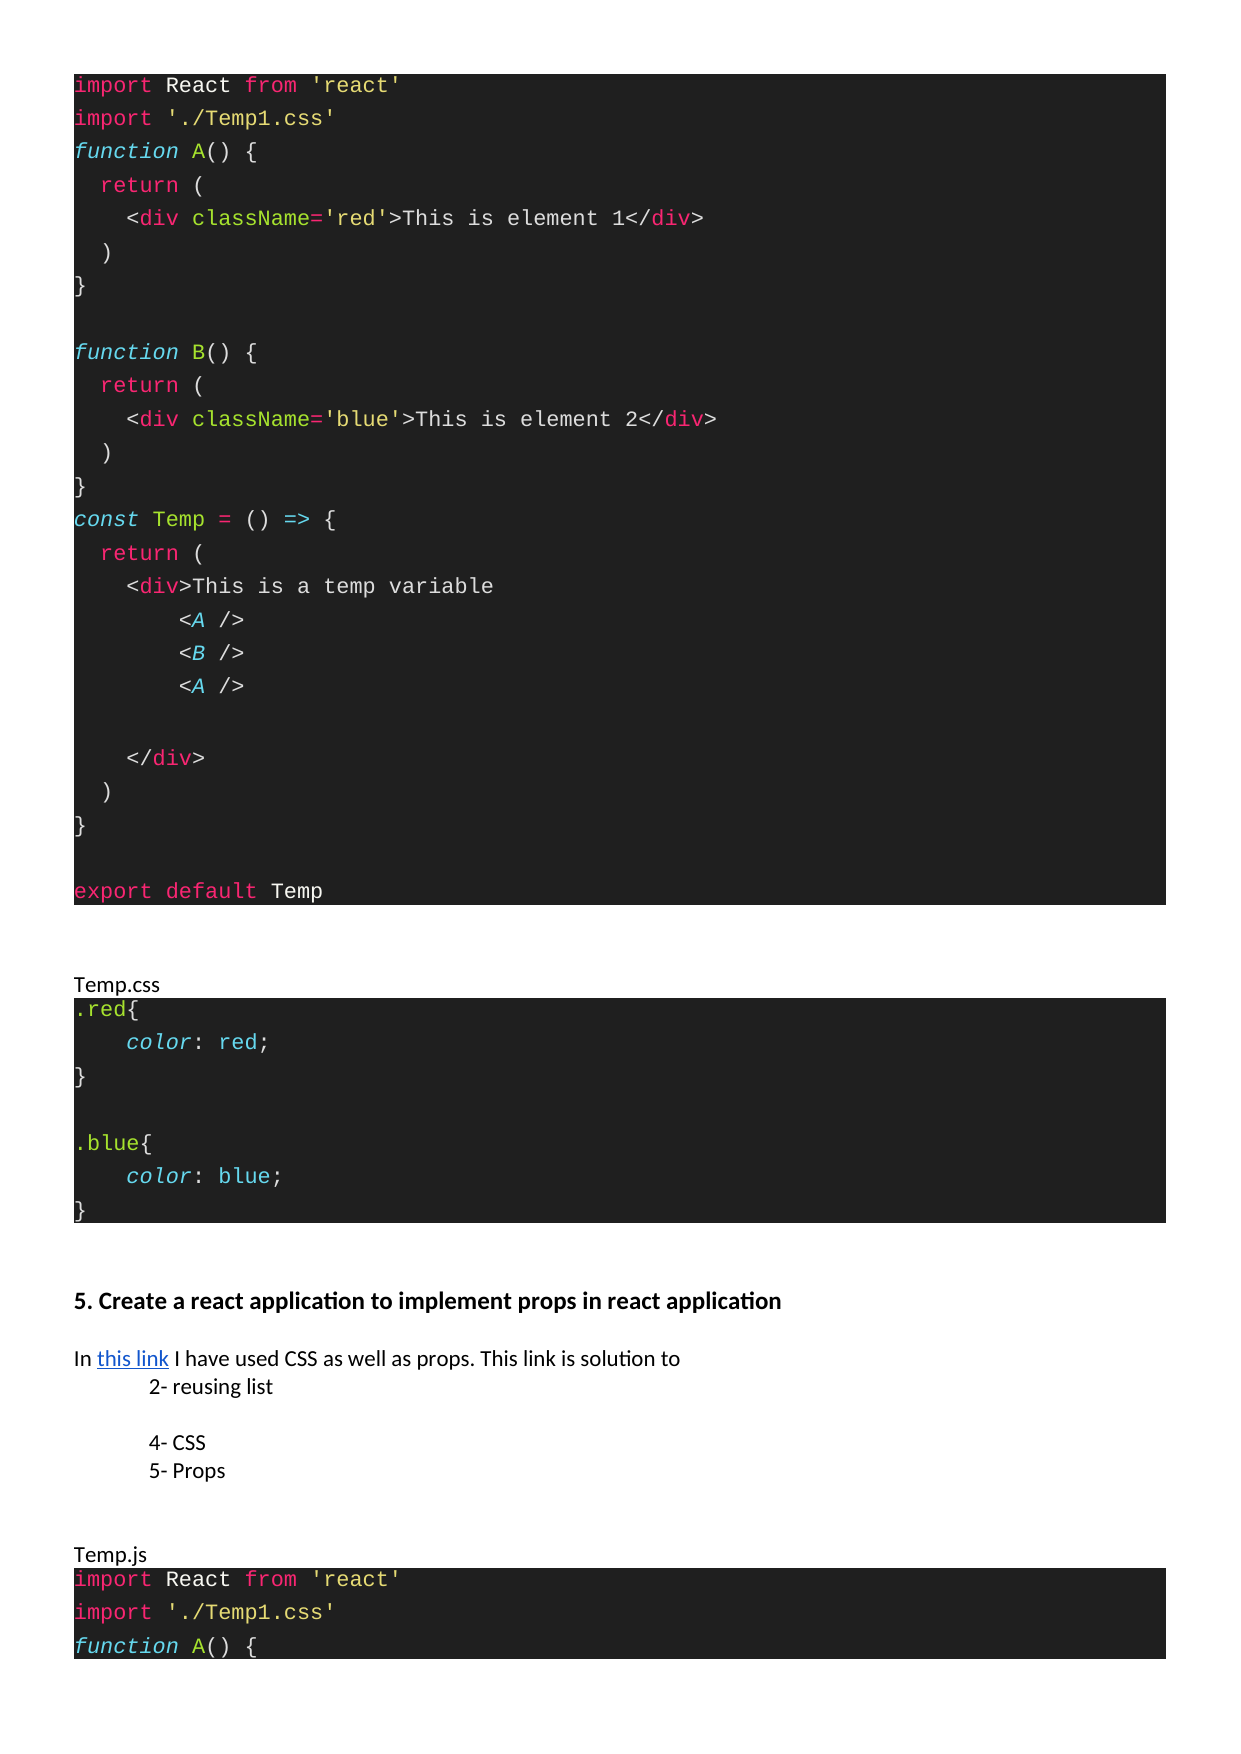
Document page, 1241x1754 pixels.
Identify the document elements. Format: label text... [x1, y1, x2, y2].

text color: red; [74, 1032, 1166, 1056]
text 2- reusing list [74, 1372, 1166, 1400]
text import './Temp1.css' [74, 1601, 1166, 1626]
text 5- Props [74, 1456, 1166, 1484]
text } [74, 1199, 1166, 1223]
text <div>This is a temp variable [74, 575, 1166, 600]
text function A() { [74, 141, 1166, 165]
text } [74, 814, 1166, 838]
text import React from 'react' [74, 74, 1166, 98]
text } [74, 1065, 1166, 1090]
text function B() { [74, 341, 1166, 366]
text import React from 'react' [74, 1568, 1166, 1593]
text <div className='blue'>This is element 2</div> [74, 408, 1166, 433]
text return ( [74, 542, 1166, 567]
text </div> [74, 747, 1166, 772]
text return ( [74, 375, 1166, 399]
text import './Temp1.css' [74, 107, 1166, 132]
text ) [74, 442, 1166, 466]
text function A() { [74, 1635, 1166, 1659]
text } [74, 274, 1166, 299]
text ) [74, 241, 1166, 266]
text ) [74, 780, 1166, 805]
text <A /> [74, 609, 1166, 633]
subtitle 5. Create a react application to implement props in react application [74, 1285, 1166, 1316]
text Temp.css [74, 970, 1166, 998]
text color: blue; [74, 1165, 1166, 1190]
text return ( [74, 174, 1166, 199]
text <A /> [74, 676, 1166, 700]
text } [74, 475, 1166, 500]
text <B /> [74, 642, 1166, 667]
text .blue{ [74, 1132, 1166, 1157]
text 4- CSS [74, 1428, 1166, 1456]
text const Temp = () => { [74, 508, 1166, 533]
text <div className='red'>This is element 1</div> [74, 207, 1166, 232]
text In this link I have used CSS as well as props. This link is solution to [74, 1344, 1166, 1372]
text .red{ [74, 998, 1166, 1023]
text export default Temp [74, 881, 1166, 905]
text Temp.js [74, 1540, 1166, 1568]
